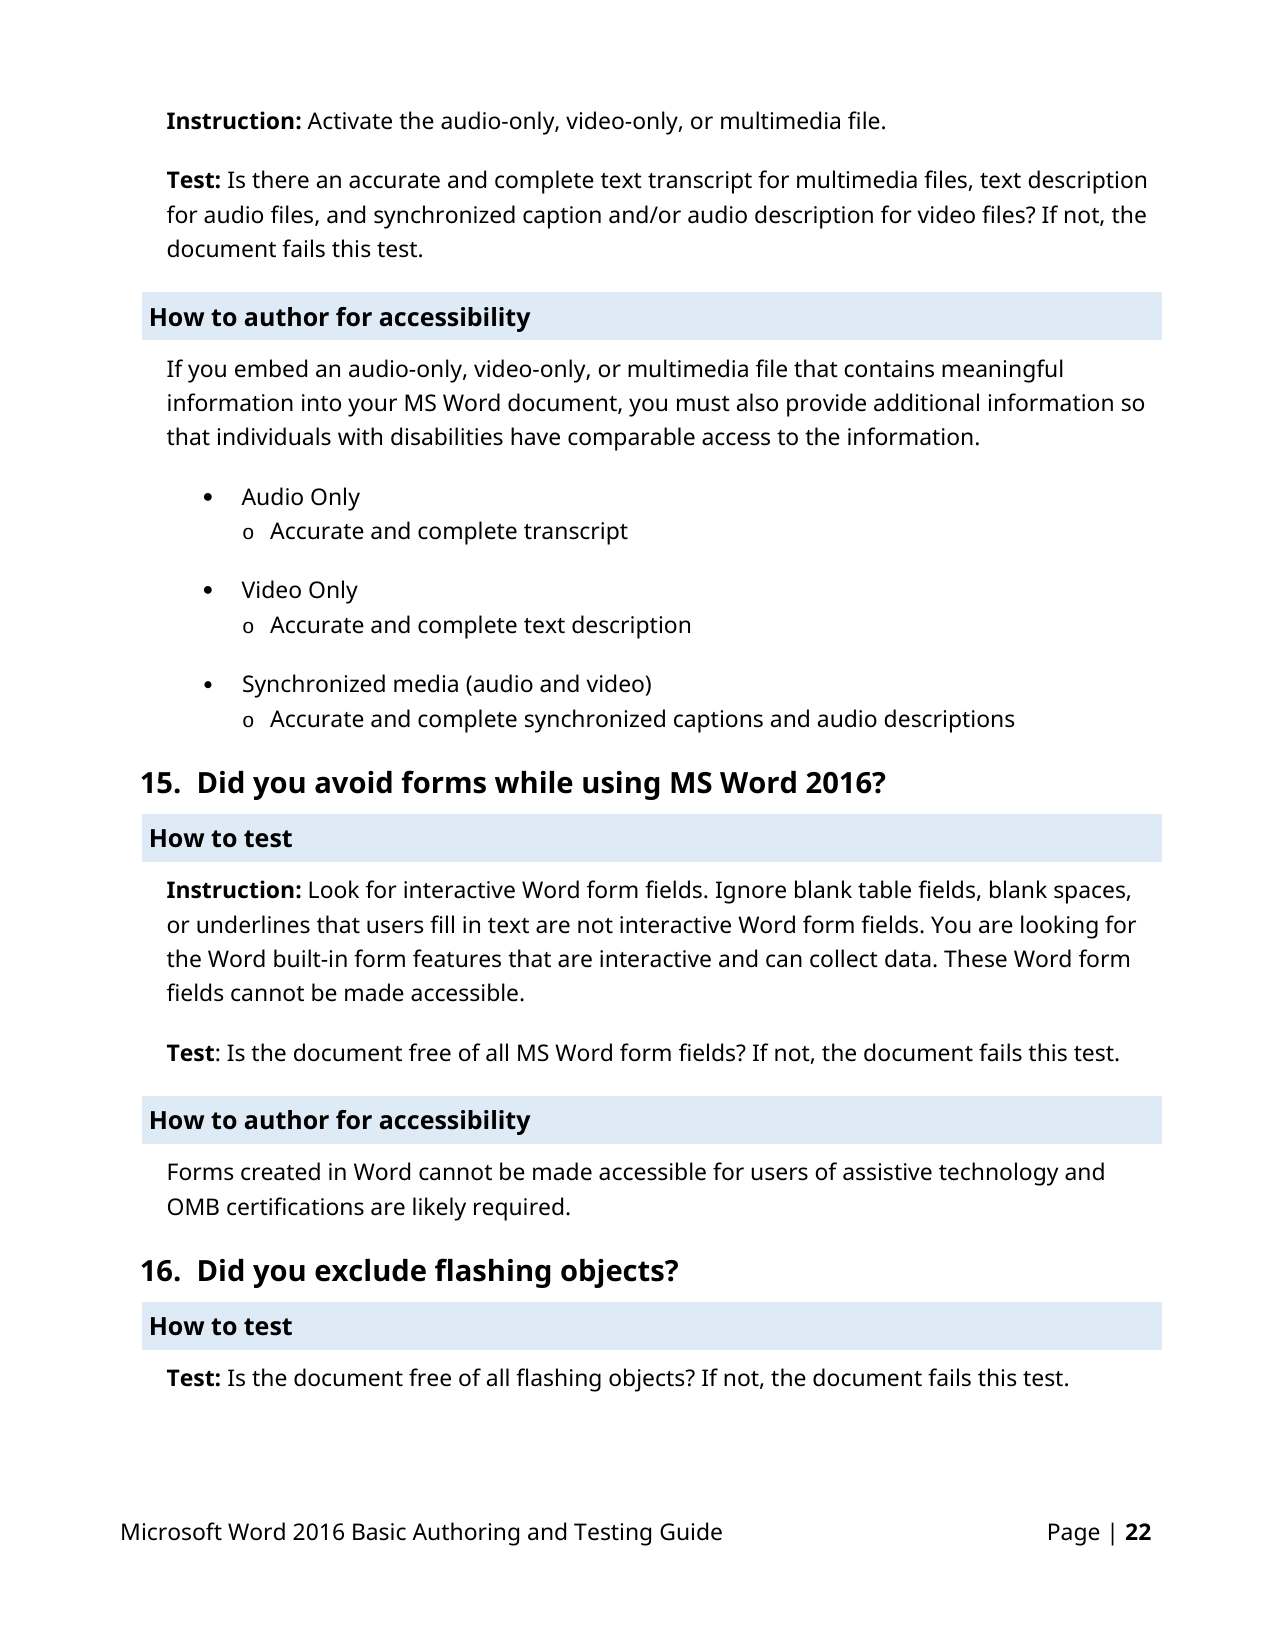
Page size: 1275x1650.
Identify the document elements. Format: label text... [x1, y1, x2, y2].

subtitle Did you avoid forms while using MS Word 2016? [139, 762, 1155, 802]
text How to test [147, 819, 1157, 857]
text How to author for accessibility [147, 297, 1157, 335]
list Audio Only [204, 481, 1155, 512]
text How to author for accessibility [147, 1101, 1157, 1139]
text Test: Is the document free of all MS Word form fields? If not, the document fails this test. [166, 1037, 1155, 1068]
text How to test [147, 1307, 1157, 1345]
list Accurate and complete transcript [242, 515, 1155, 546]
text Test: Is there an accurate and complete text transcript for multimedia files, text description for audio files, and synchronized caption and/or audio description for video files? If not, the document fails this test. [166, 164, 1155, 264]
list Synchronized media (audio and video) [204, 668, 1155, 699]
text Instruction: Look for interactive Word form fields. Ignore blank table fields, blank spaces, or underlines that users fill in text are not interactive Word form fields. You are looking for the Word built-in form features that are interactive and can collect data. These Word form fields cannot be made accessible. [166, 874, 1155, 1009]
text Forms created in Word cannot be made accessible for users of assistive technology and OMB certifications are likely required. [166, 1156, 1155, 1222]
list Accurate and complete synchronized captions and audio descriptions [242, 703, 1155, 734]
text If you embed an audio-only, video-only, or multimedia file that contains meaningful information into your MS Word document, you must also provide additional information so that individuals with disabilities have comparable access to the information. [166, 353, 1155, 453]
subtitle Did you exclude flashing objects? [139, 1250, 1155, 1290]
list Accurate and complete text description [242, 609, 1155, 640]
list Video Only [204, 574, 1155, 606]
text Test: Is the document free of all flashing objects? If not, the document fails this test. [166, 1362, 1155, 1393]
text Instruction: Activate the audio-only, video-only, or multimedia file. [166, 105, 1155, 136]
